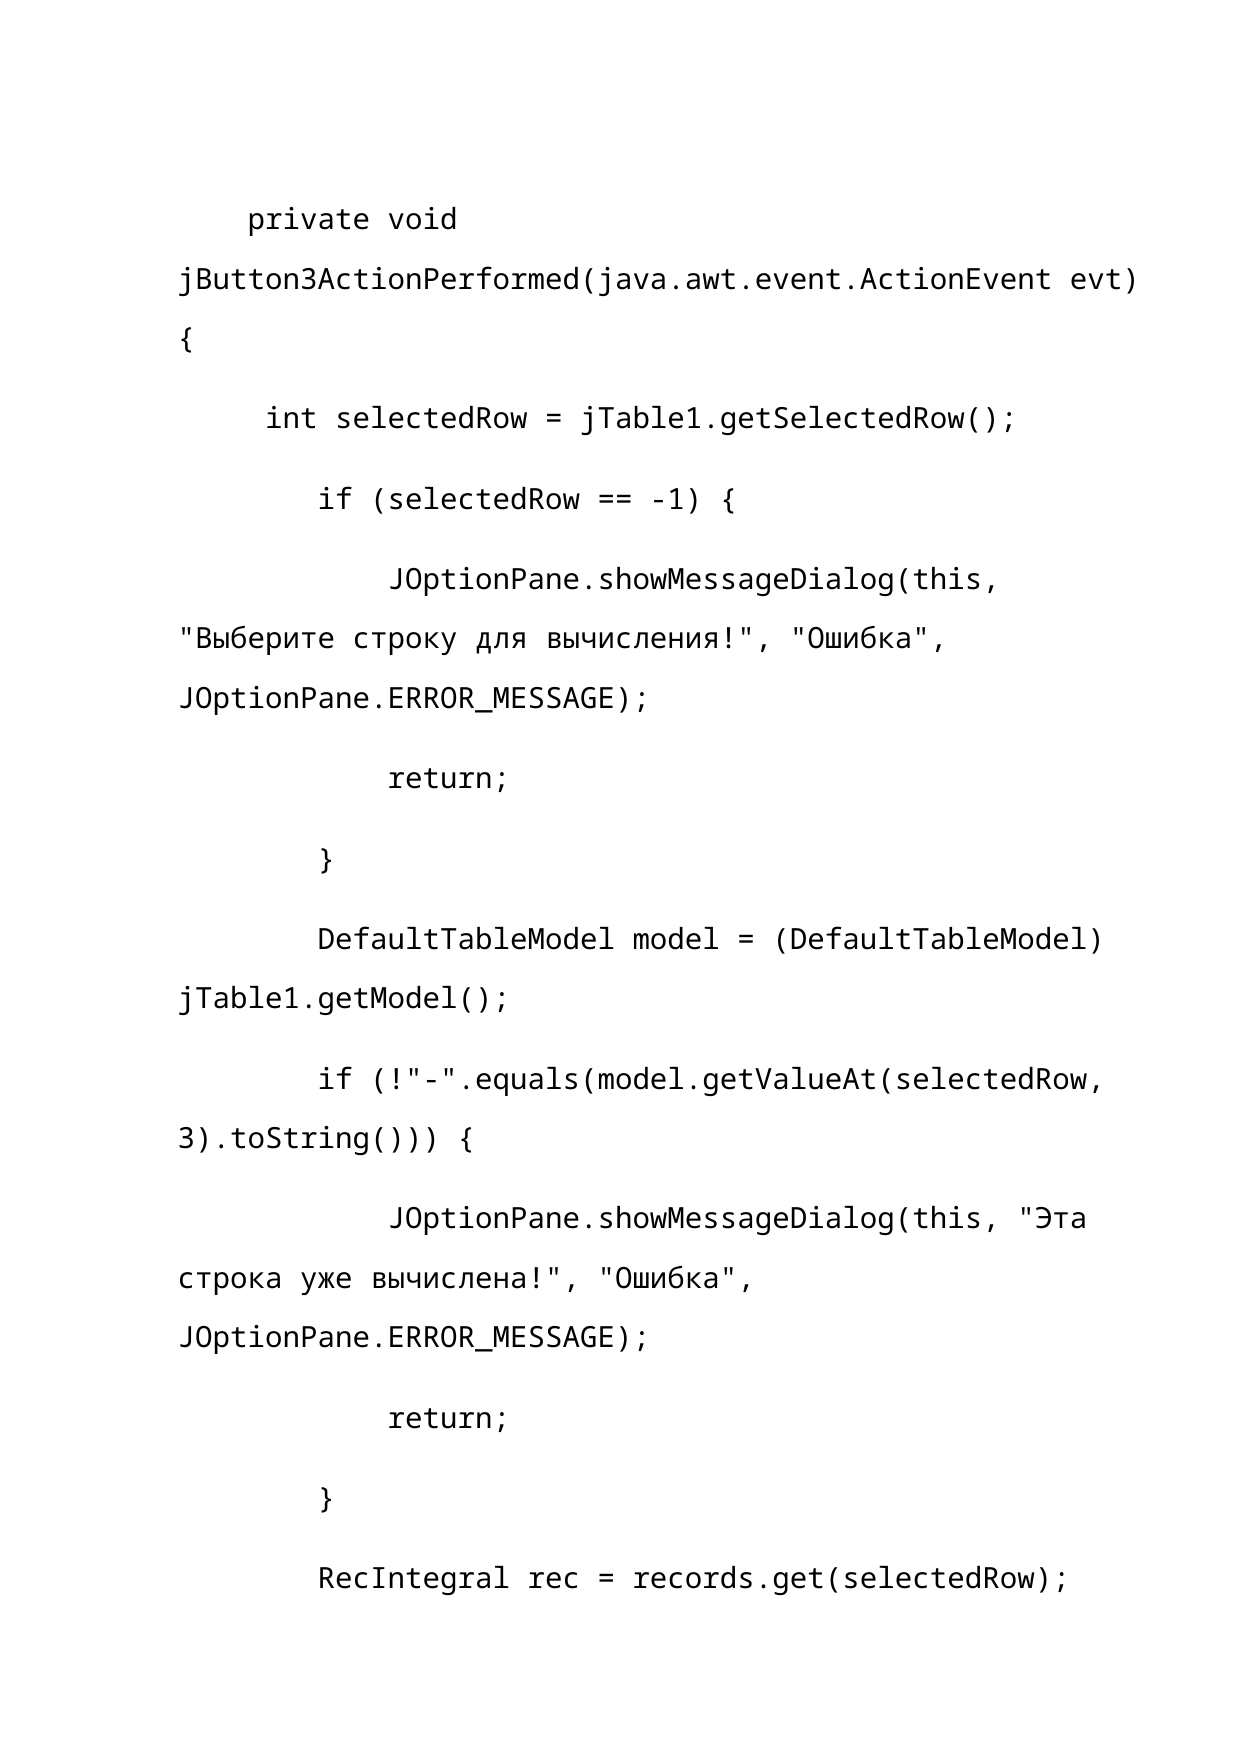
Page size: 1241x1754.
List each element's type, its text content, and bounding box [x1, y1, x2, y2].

text RecIntegral rec = records.get(selectedRow); [177, 1558, 1152, 1597]
text int selectedRow = jTable1.getSelectedRow(); [177, 398, 1152, 437]
text JOptionPane.showMessageDialog(this, "Выберите строку для вычисления!", "Ошибка", JOptionPane.ERROR_MESSAGE); [177, 558, 1152, 717]
text private void jButton3ActionPerformed(java.awt.event.ActionEvent evt) { [177, 198, 1152, 357]
text return; [177, 1397, 1152, 1437]
text DefaultTableModel model = (DefaultTableModel) jTable1.getModel(); [177, 918, 1152, 1017]
text } [177, 838, 1152, 878]
text } [177, 1477, 1152, 1517]
text if (!"-".equals(model.getValueAt(selectedRow, 3).toString())) { [177, 1058, 1152, 1157]
text return; [177, 758, 1152, 797]
text JOptionPane.showMessageDialog(this, "Эта строка уже вычислена!", "Ошибка", JOptionPane.ERROR_MESSAGE); [177, 1198, 1152, 1356]
text if (selectedRow == -1) { [177, 478, 1152, 518]
